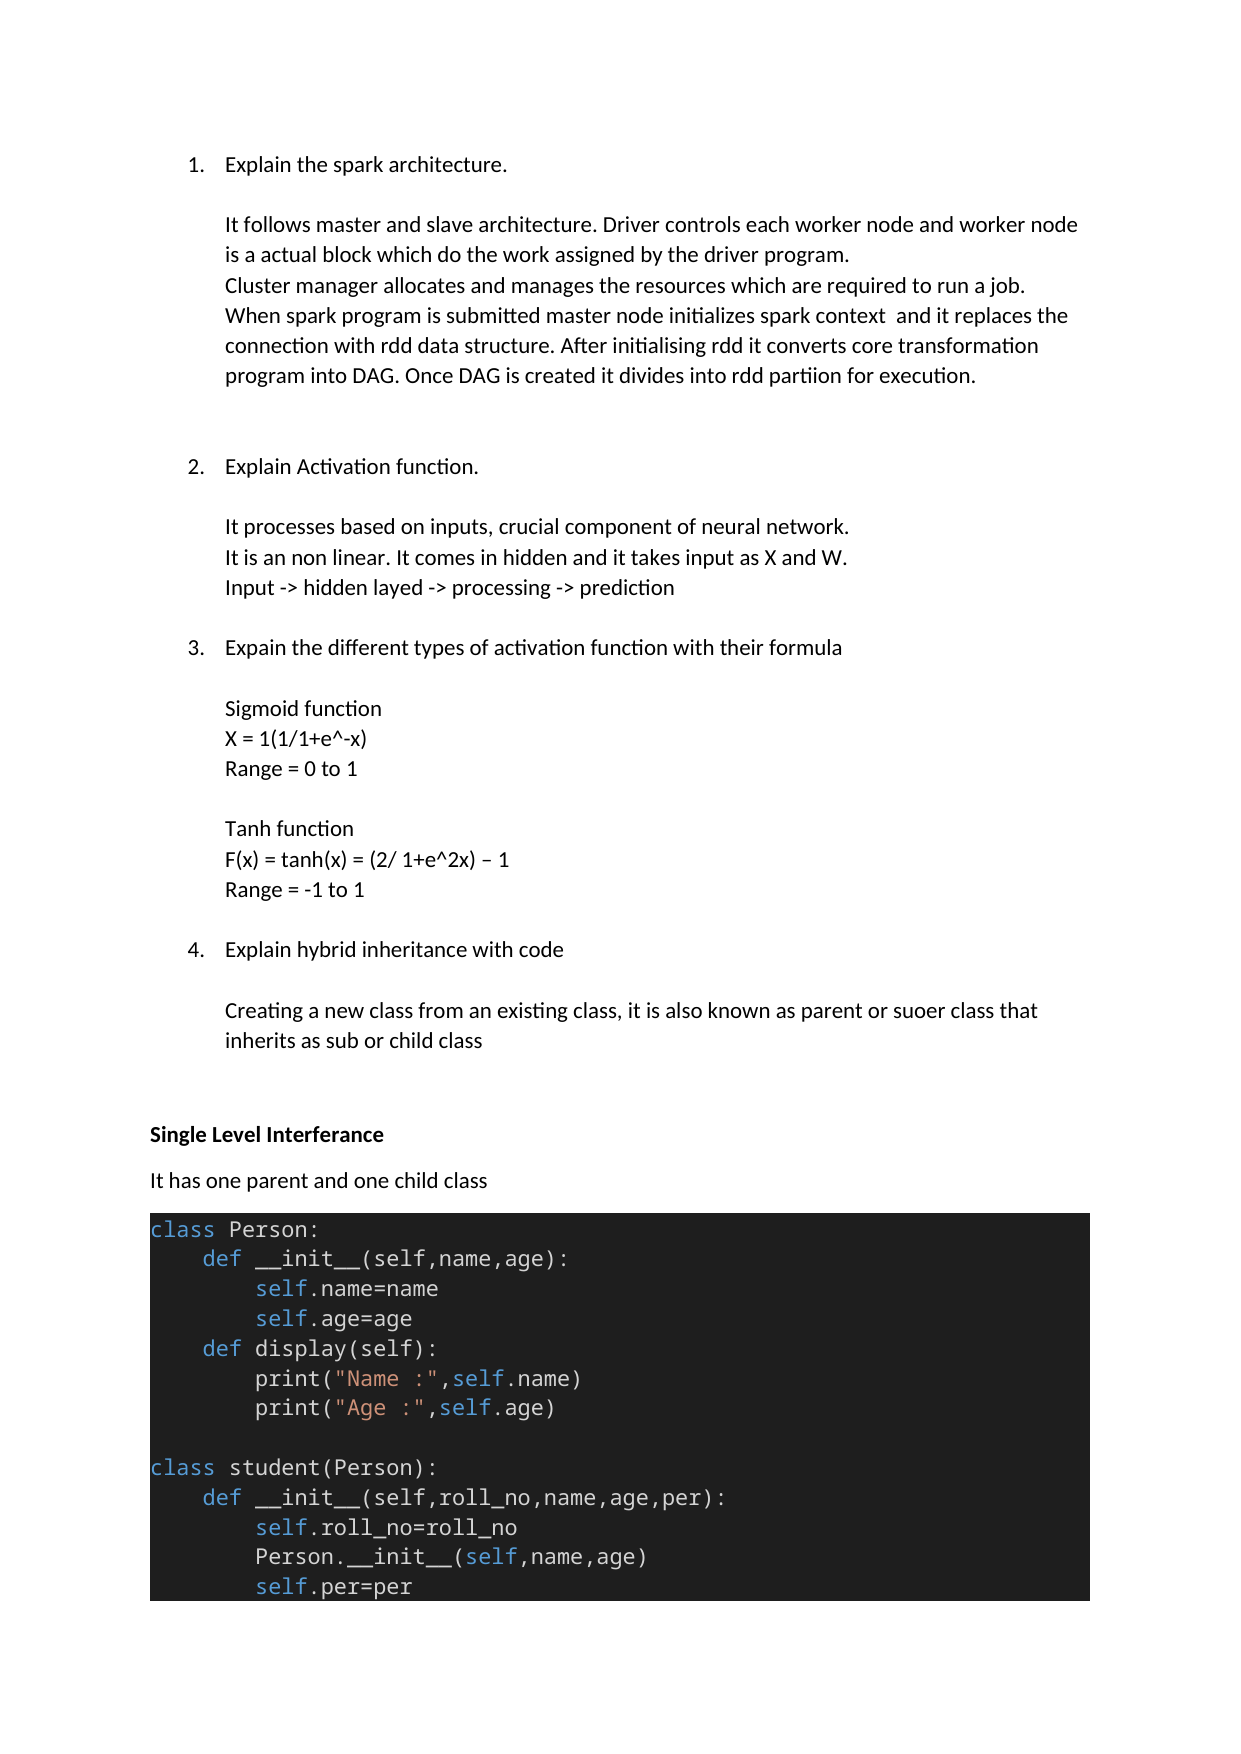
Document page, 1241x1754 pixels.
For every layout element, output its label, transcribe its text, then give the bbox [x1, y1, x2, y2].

text Single Level Interferance [150, 1120, 1090, 1148]
text self.roll_no=roll_no [150, 1511, 1090, 1541]
list F(x) = tanh(x) = (2/ 1+e^2x) – 1 [225, 845, 1090, 873]
text It has one parent and one child class [150, 1167, 1090, 1195]
text class student(Person): [150, 1452, 1090, 1482]
text self.per=per [150, 1571, 1090, 1601]
list Tanh function [225, 814, 1090, 843]
list It is an non linear. It comes in hidden and it takes input as X and W. [225, 543, 1090, 571]
text def __init__(self,roll_no,name,age,per): [150, 1482, 1090, 1511]
list Explain the spark architecture. [187, 150, 1090, 178]
list Range = -1 to 1 [225, 875, 1090, 903]
text self.age=age [150, 1303, 1090, 1333]
text print("Age :",self.age) [150, 1392, 1090, 1422]
list It processes based on inputs, crucial component of neural network. [225, 512, 1090, 541]
list Input -> hidden layed -> processing -> prediction [225, 573, 1090, 601]
list Expain the different types of activation function with their formula [187, 633, 1090, 661]
list Sigmoid function [225, 694, 1090, 722]
list When spark program is submitted master node initializes spark context and it replaces the connection with rdd data structure. After initialising rdd it converts core transformation program into DAG. Once DAG is created it divides into rdd partiion for execution. [225, 301, 1090, 389]
list Range = 0 to 1 [225, 754, 1090, 782]
text def __init__(self,name,age): [150, 1243, 1090, 1273]
list Creating a new class from an existing class, it is also known as parent or suoer class that inherits as sub or child class [225, 996, 1090, 1054]
list Cluster manager allocates and manages the resources which are required to run a job. [225, 271, 1090, 299]
text Person.__init__(self,name,age) [150, 1541, 1090, 1571]
list Explain Activation function. [187, 452, 1090, 480]
list Explain hybrid inheritance with code [187, 935, 1090, 963]
text def display(self): [150, 1333, 1090, 1362]
text self.name=name [150, 1273, 1090, 1303]
list X = 1(1/1+e^-x) [225, 724, 1090, 752]
text class Person: [150, 1213, 1090, 1243]
list It follows master and slave architecture. Driver controls each worker node and worker node is a actual block which do the work assigned by the driver program. [225, 210, 1090, 269]
text print("Name :",self.name) [150, 1362, 1090, 1392]
